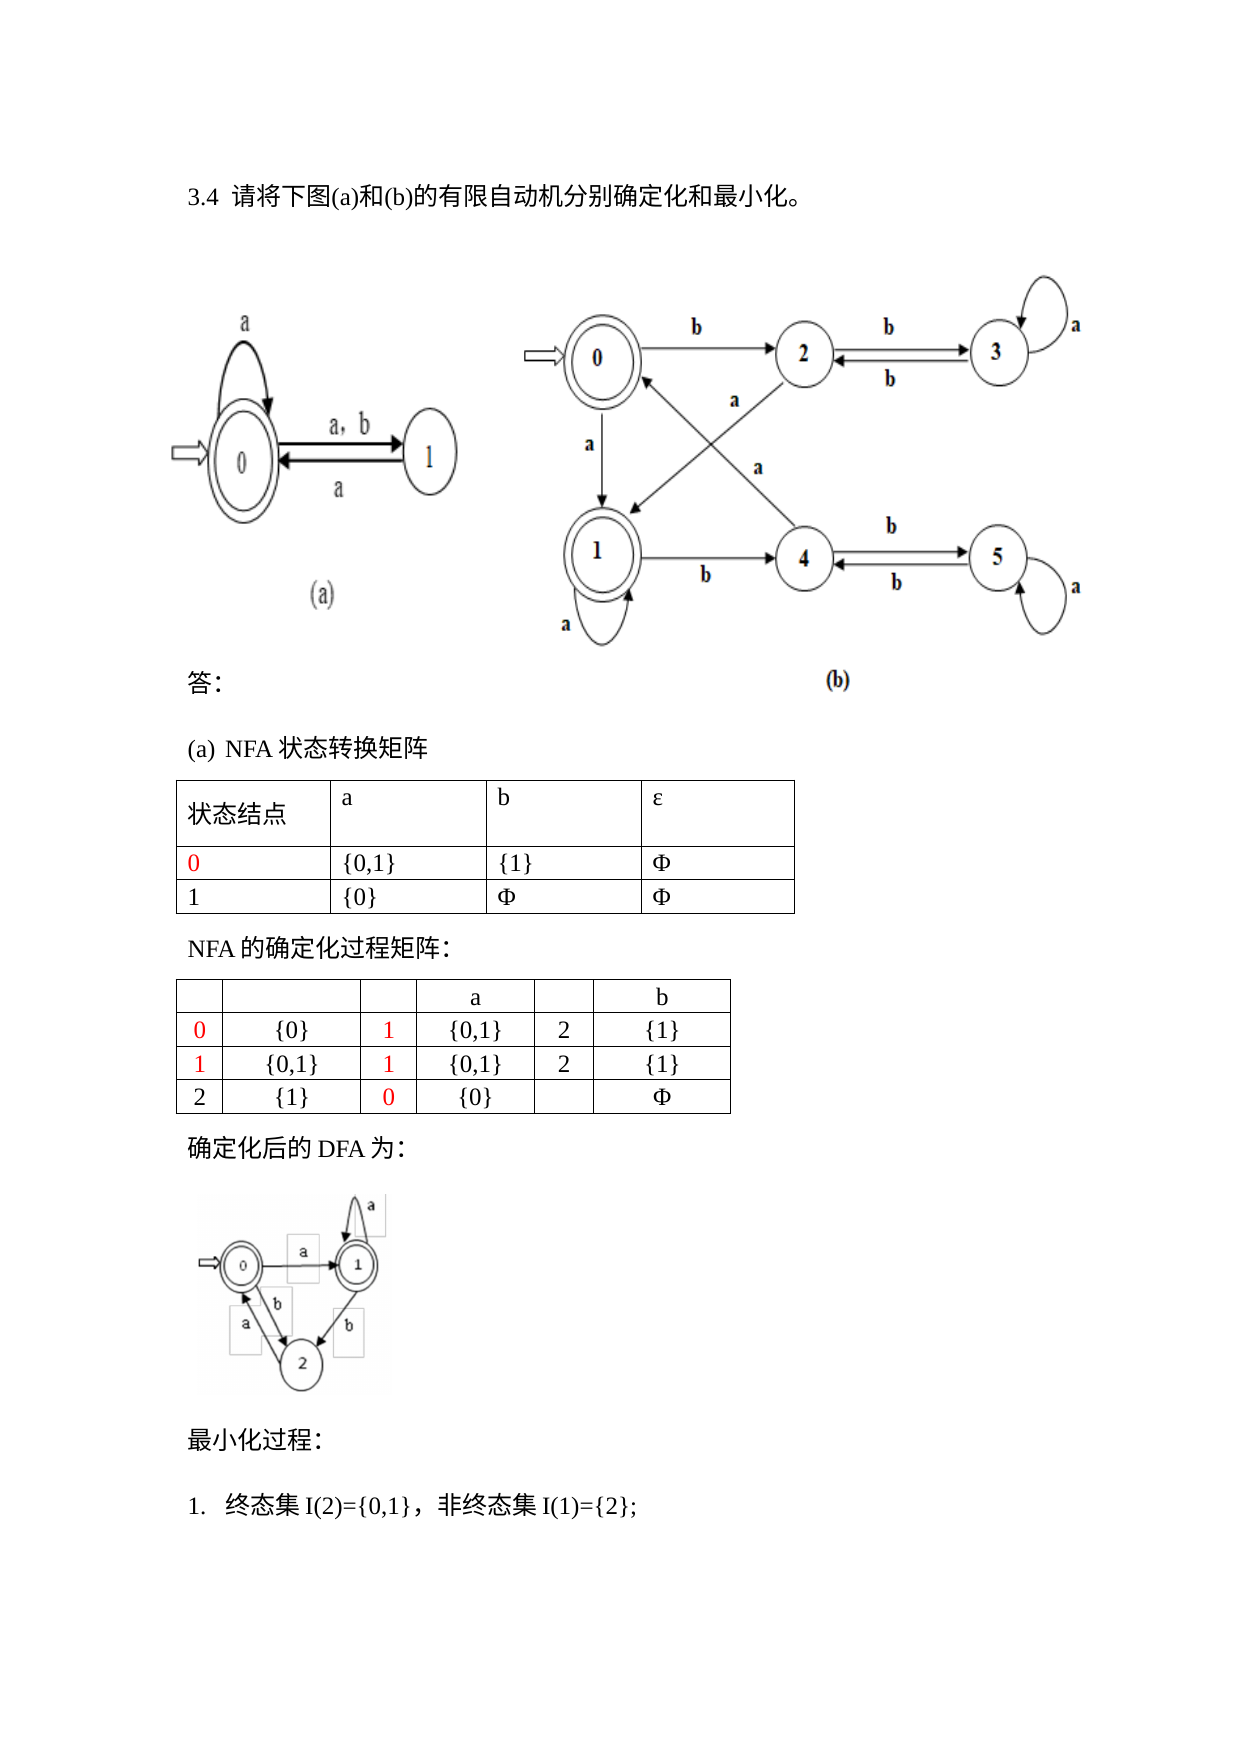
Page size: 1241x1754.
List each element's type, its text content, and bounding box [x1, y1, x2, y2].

table_header [361, 980, 416, 1012]
table_cell 0 [177, 1013, 222, 1046]
table_cell {1} [594, 1047, 730, 1079]
table_cell 1 [177, 880, 330, 913]
table_cell {0} [331, 880, 486, 913]
list 终态集I(2)={0,1}，非终态集I(1)={2}; [187, 1471, 1053, 1536]
table_cell 2 [177, 1080, 222, 1113]
table_cell Φ [487, 880, 641, 913]
table_header 状态结点 [177, 781, 330, 846]
table_cell {1} [223, 1080, 360, 1113]
table_cell 1 [361, 1013, 416, 1046]
table_cell {0,1} [223, 1047, 360, 1079]
text NFA的确定化过程矩阵： [187, 914, 1053, 979]
table_cell 0 [177, 847, 330, 879]
list NFA状态转换矩阵 [187, 714, 1053, 779]
table_header b [594, 980, 730, 1012]
table_cell Φ [642, 847, 794, 879]
table_cell {0} [223, 1013, 360, 1046]
table_cell {1} [487, 847, 641, 879]
table_header a [331, 781, 486, 846]
table_cell 1 [361, 1047, 416, 1079]
table_cell 2 [535, 1013, 593, 1046]
picture [153, 275, 475, 642]
text 确定化后的DFA为： [187, 1114, 1053, 1179]
table_cell {0,1} [331, 847, 486, 879]
table_cell {1} [594, 1013, 730, 1046]
table_cell {0,1} [417, 1013, 534, 1046]
picture [197, 1194, 392, 1395]
table_cell 2 [535, 1047, 593, 1079]
table_cell {0} [417, 1080, 534, 1113]
table_cell {0,1} [417, 1047, 534, 1079]
table_cell Φ [642, 880, 794, 913]
table_cell 1 [177, 1047, 222, 1079]
table_header ε [642, 781, 794, 846]
table_cell 0 [361, 1080, 416, 1113]
picture [506, 230, 1093, 711]
table_header b [487, 781, 641, 846]
text 3.4 请将下图(a)和(b)的有限自动机分别确定化和最小化。 [187, 162, 1053, 227]
table_cell [535, 1080, 593, 1113]
text 最小化过程： [187, 1406, 1053, 1471]
table_header [177, 980, 222, 1012]
table_header [535, 980, 593, 1012]
table_cell Φ [594, 1080, 730, 1113]
table_header a [417, 980, 534, 1012]
table_header [223, 980, 360, 1012]
